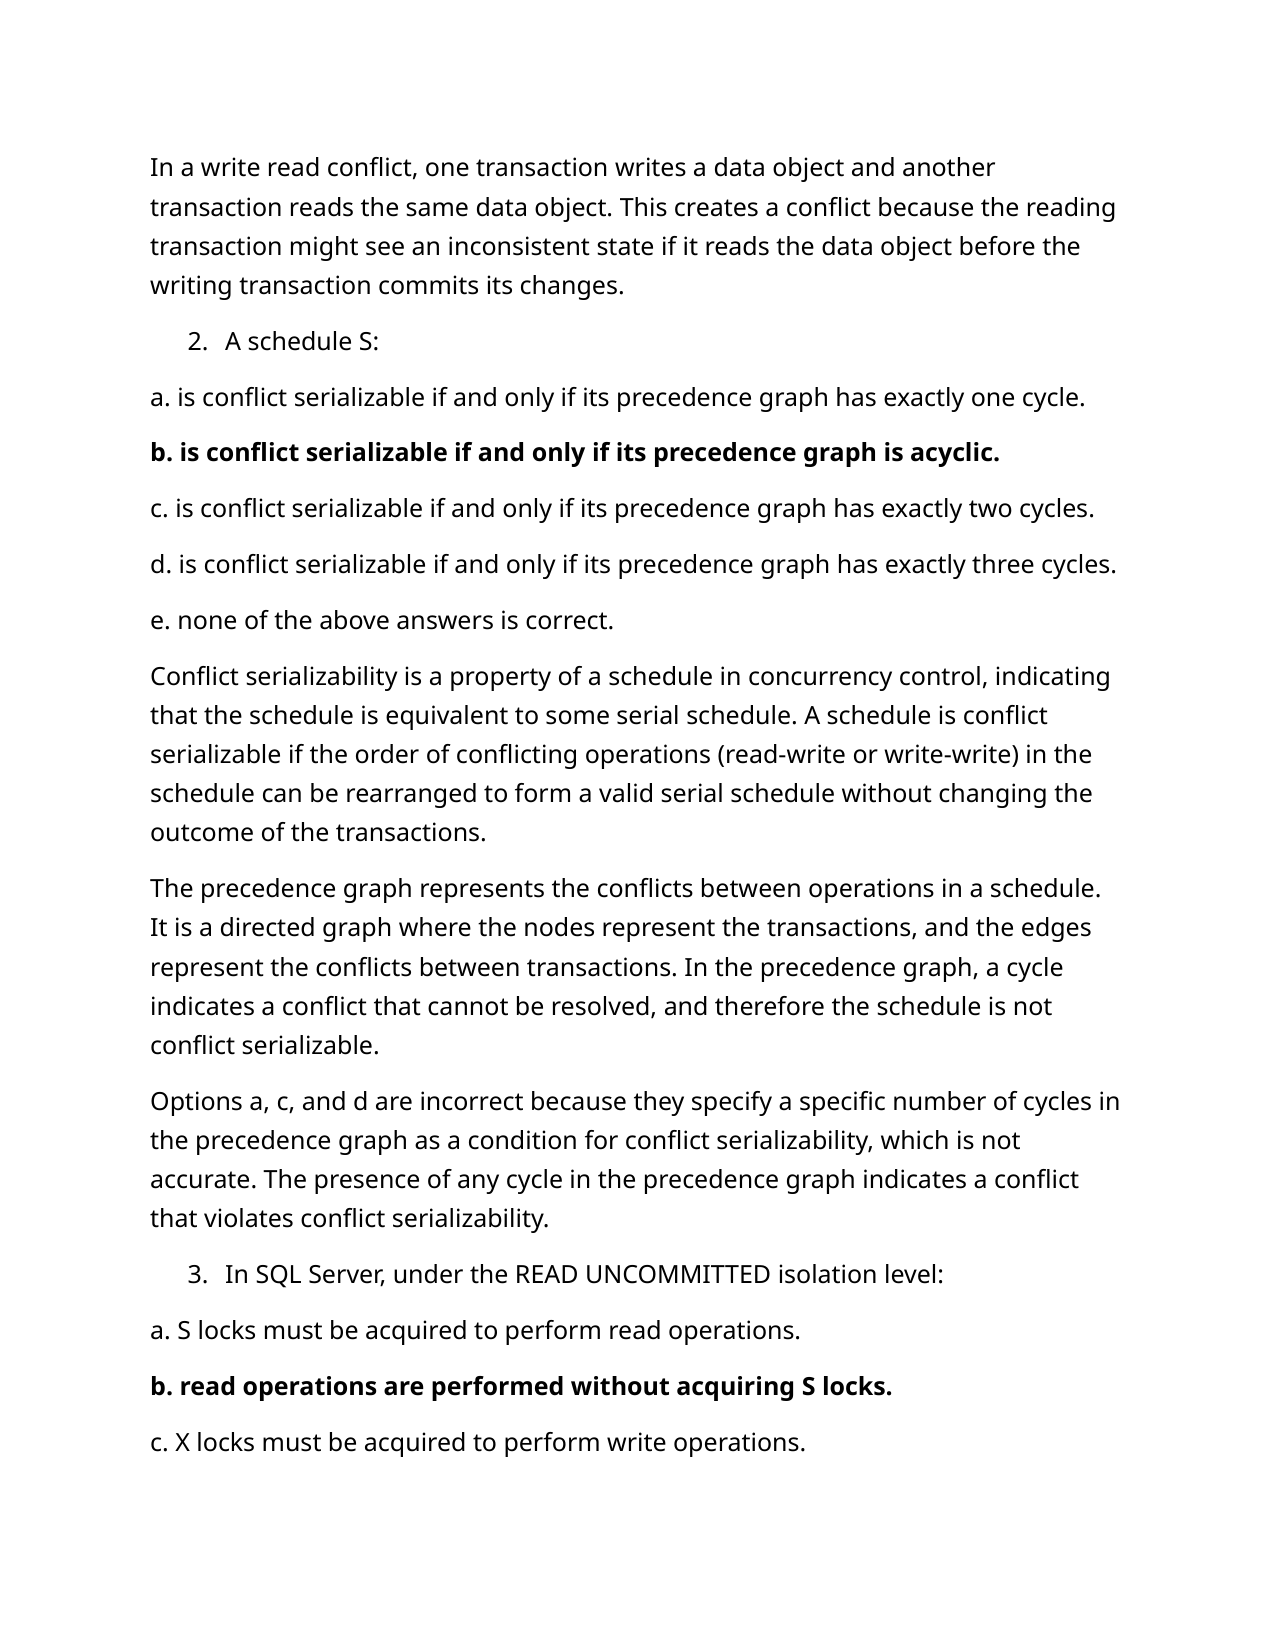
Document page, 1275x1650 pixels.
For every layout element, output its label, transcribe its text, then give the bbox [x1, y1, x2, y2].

text e. none of the above answers is correct. [150, 602, 1125, 637]
text a. S locks must be acquired to perform read operations. [150, 1312, 1125, 1347]
text d. is conflict serializable if and only if its precedence graph has exactly three cycles. [150, 547, 1125, 581]
text The precedence graph represents the conflicts between operations in a schedule. It is a directed graph where the nodes represent the transactions, and the edges represent the conflicts between transactions. In the precedence graph, a cycle indicates a conflict that cannot be resolved, and therefore the schedule is not conflict serializable. [150, 871, 1125, 1062]
text Conflict serializability is a property of a schedule in concurrency control, indicating that the schedule is equivalent to some serial schedule. A schedule is conflict serializable if the order of conflicting operations (read-write or write-write) in the schedule can be rearranged to form a valid serial schedule without changing the outcome of the transactions. [150, 658, 1125, 849]
text Options a, c, and d are incorrect because they specify a specific number of cycles in the precedence graph as a condition for conflict serializability, which is not accurate. The presence of any cycle in the precedence graph indicates a conflict that violates conflict serializability. [150, 1083, 1125, 1235]
text b. is conflict serializable if and only if its precedence graph is acyclic. [150, 435, 1125, 469]
list A schedule S: [187, 323, 1125, 357]
text c. is conflict serializable if and only if its precedence graph has exactly two cycles. [150, 491, 1125, 525]
text In a write read conflict, one transaction writes a data object and another transaction reads the same data object. This creates a conflict because the reading transaction might see an inconsistent state if it reads the data object before the writing transaction commits its changes. [150, 150, 1125, 302]
text a. is conflict serializable if and only if its precedence graph has exactly one cycle. [150, 379, 1125, 413]
text c. X locks must be acquired to perform write operations. [150, 1424, 1125, 1458]
list In SQL Server, under the READ UNCOMMITTED isolation level: [187, 1257, 1125, 1291]
text b. read operations are performed without acquiring S locks. [150, 1368, 1125, 1402]
